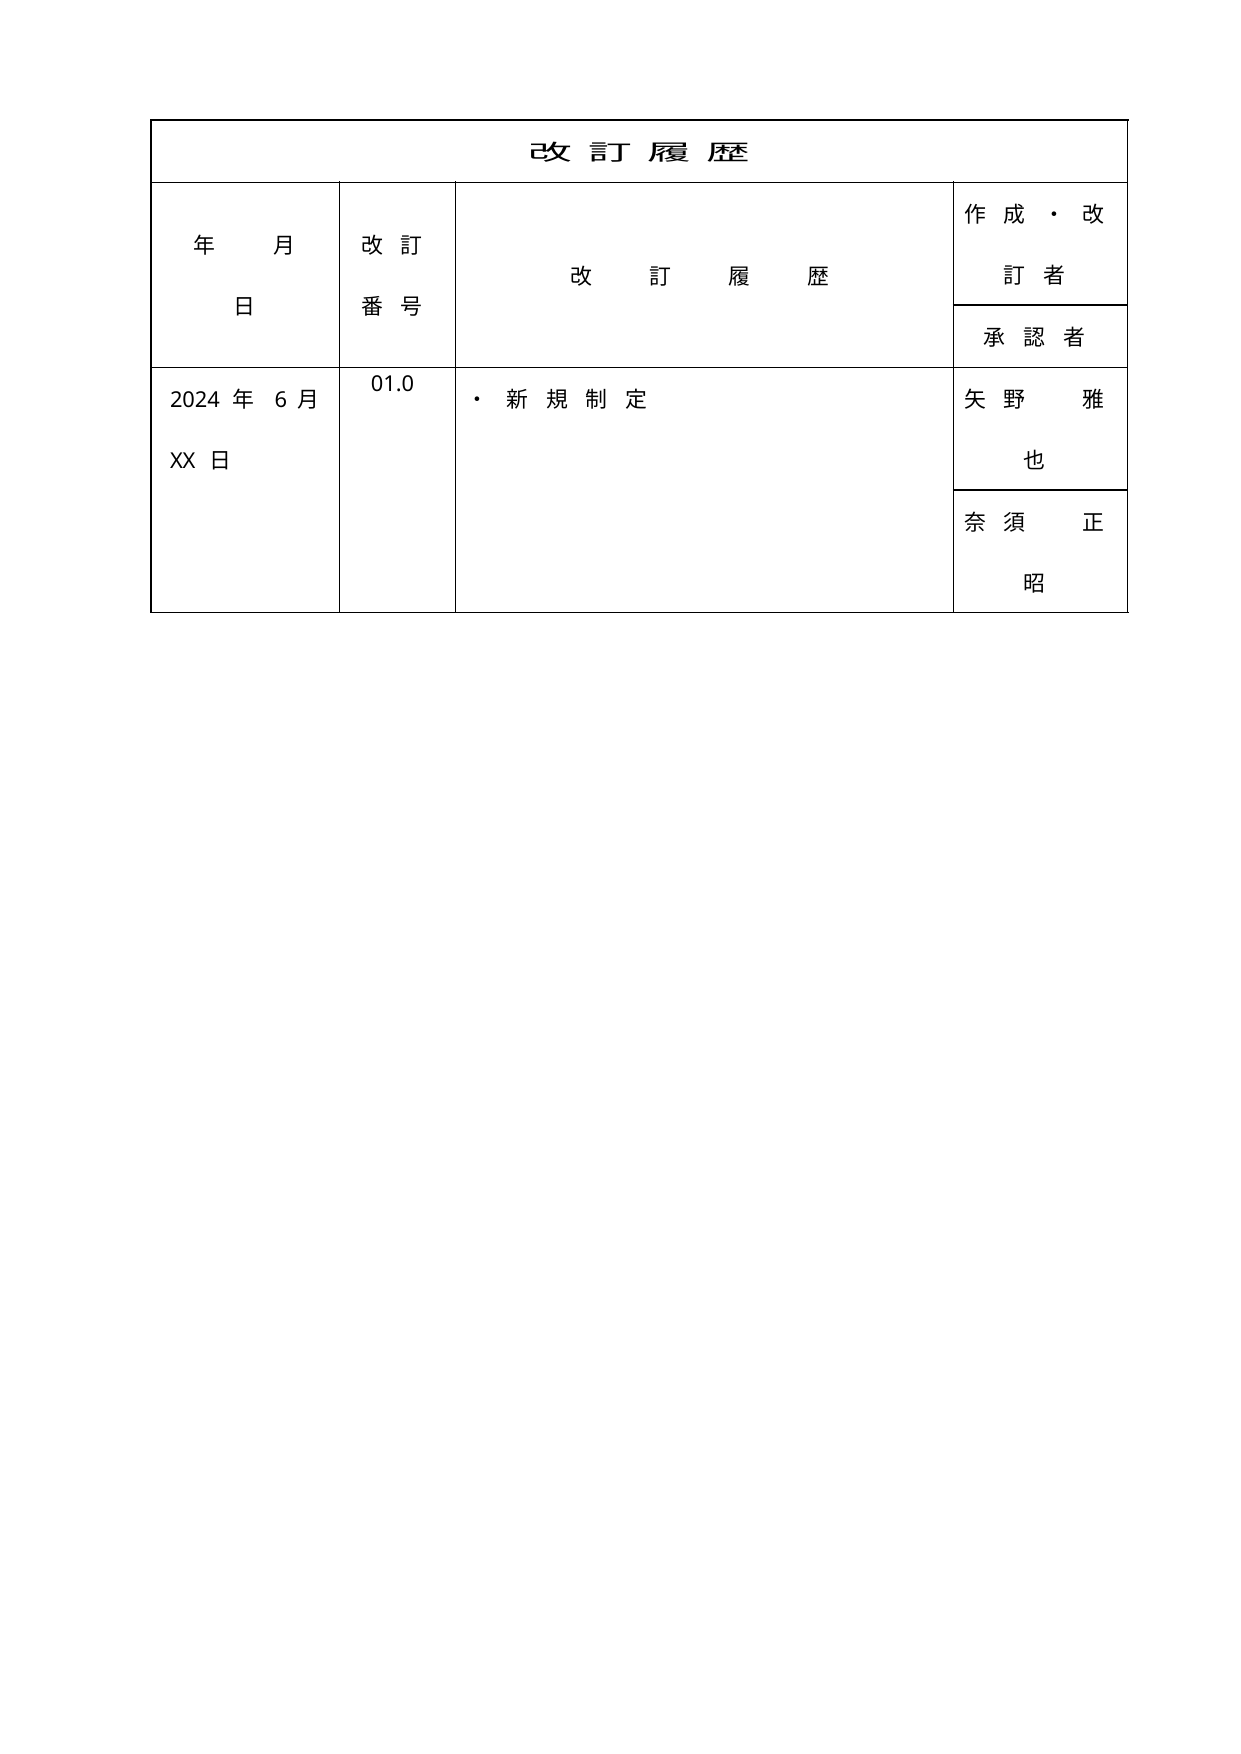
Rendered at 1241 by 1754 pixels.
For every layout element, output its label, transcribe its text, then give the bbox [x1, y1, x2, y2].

table_cell 承認者 [954, 306, 1127, 366]
table_cell 年 月 日 [152, 183, 339, 366]
table_cell 改訂番号 [340, 183, 455, 366]
table_cell 矢野 雅也 [954, 368, 1127, 489]
table_header 改訂履歴 [152, 121, 1127, 181]
table_cell 作成・改訂者 [954, 183, 1127, 304]
table_cell 改 訂 履 歴 [456, 183, 953, 366]
table_cell 01.0 [340, 368, 455, 612]
table_cell ・新規制定 [456, 368, 953, 612]
table_cell 2024年6月XX日 [152, 368, 339, 612]
table_cell 奈須 正昭 [954, 491, 1127, 612]
